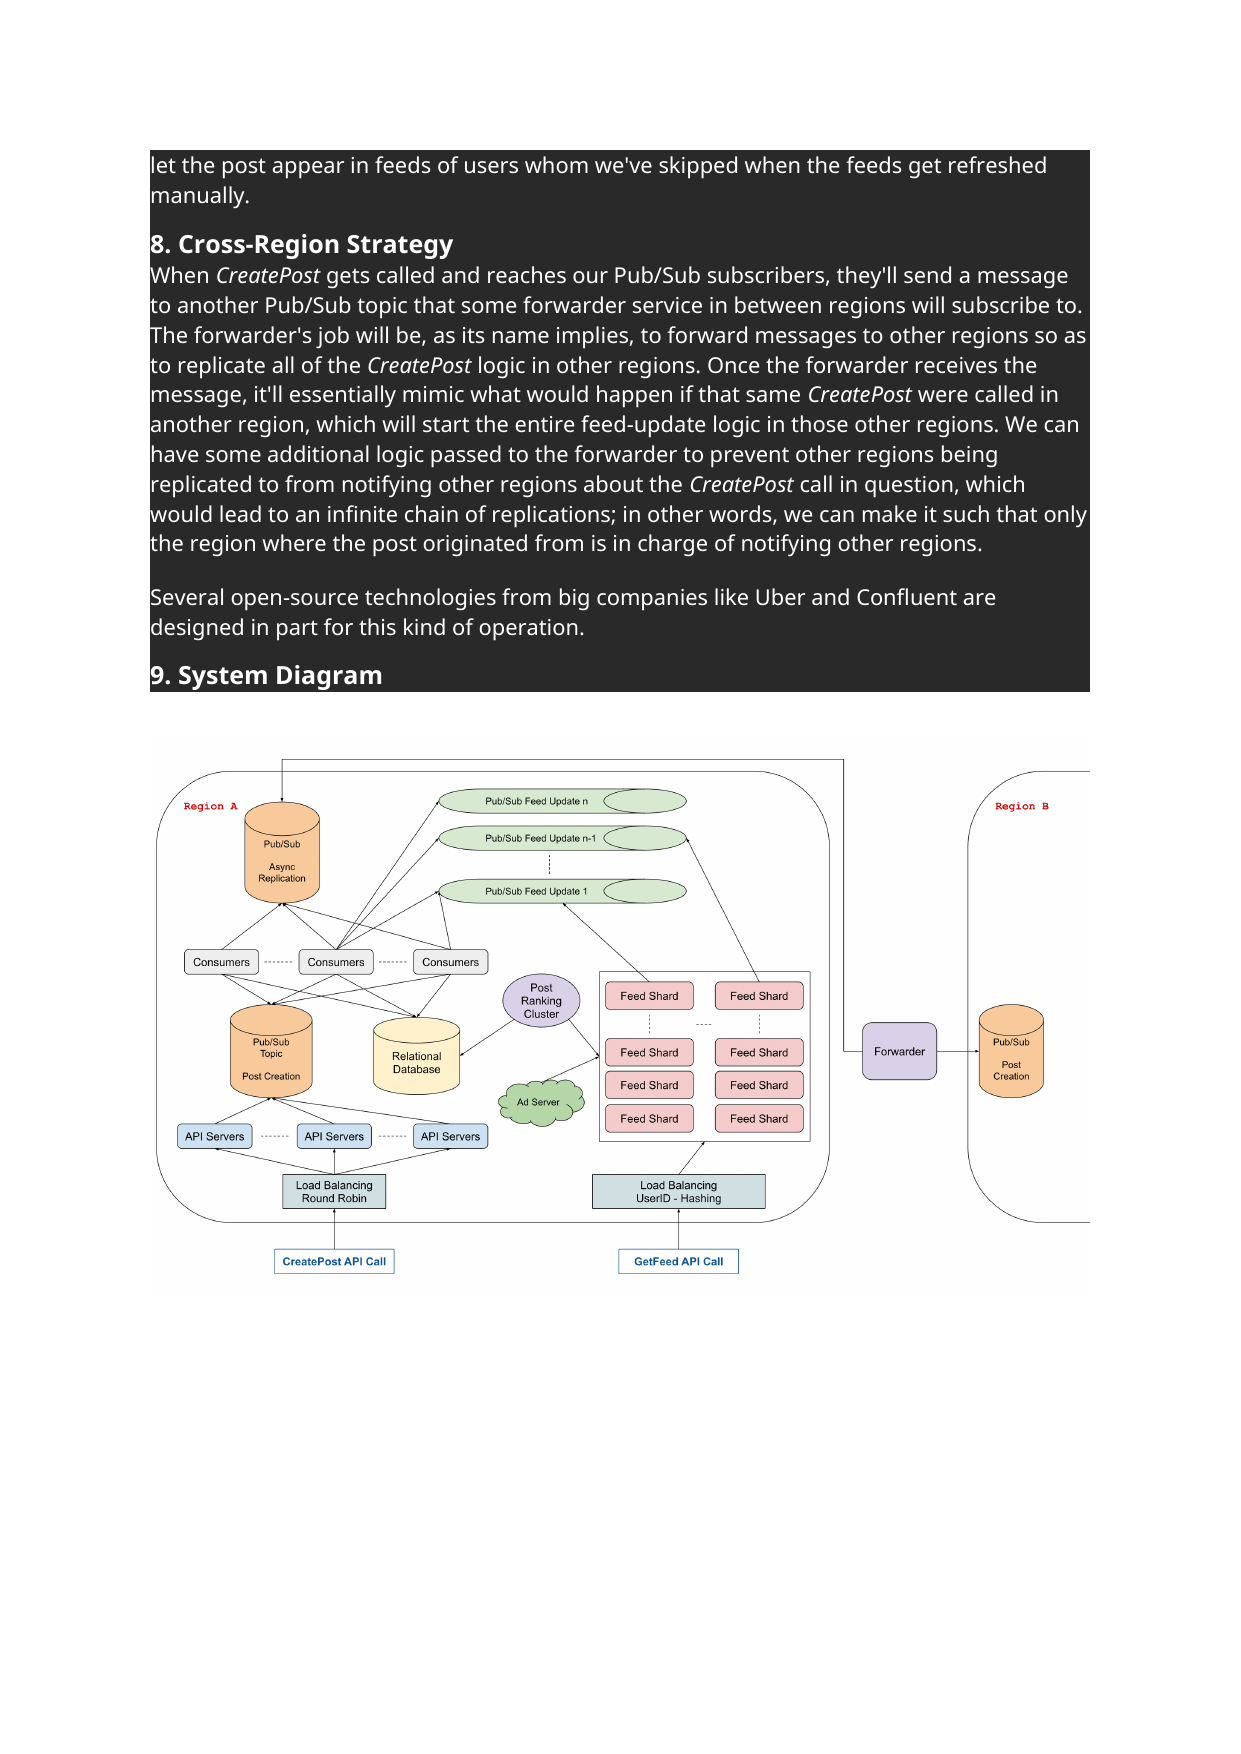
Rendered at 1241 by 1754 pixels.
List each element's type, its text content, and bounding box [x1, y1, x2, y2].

text 9. System Diagram [150, 658, 1090, 692]
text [150, 150, 1090, 209]
text When CreatePost gets called and reaches our Pub/Sub subscribers, they'll send a message to another Pub/Sub topic that some forwarder service in between regions will subscribe to. The forwarder's job will be, as its name implies, to forward messages to other regions so as to replicate all of the CreatePost logic in other regions. Once the forwarder receives the message, it'll essentially mimic what would happen if that same CreatePost were called in another region, which will start the entire feed-update logic in those other regions. We can have some additional logic passed to the forwarder to prevent other regions being replicated to from notifying other regions about the CreatePost call in question, which would lead to an infinite chain of replications; in other words, we can make it such that only the region where the post originated from is in charge of notifying other regions. [150, 260, 1090, 558]
text Several open-source technologies from big companies like Uber and Confluent are designed in part for this kind of operation. [150, 582, 1090, 641]
text 8. Cross-Region Strategy [150, 226, 1090, 260]
picture [150, 738, 1091, 1295]
